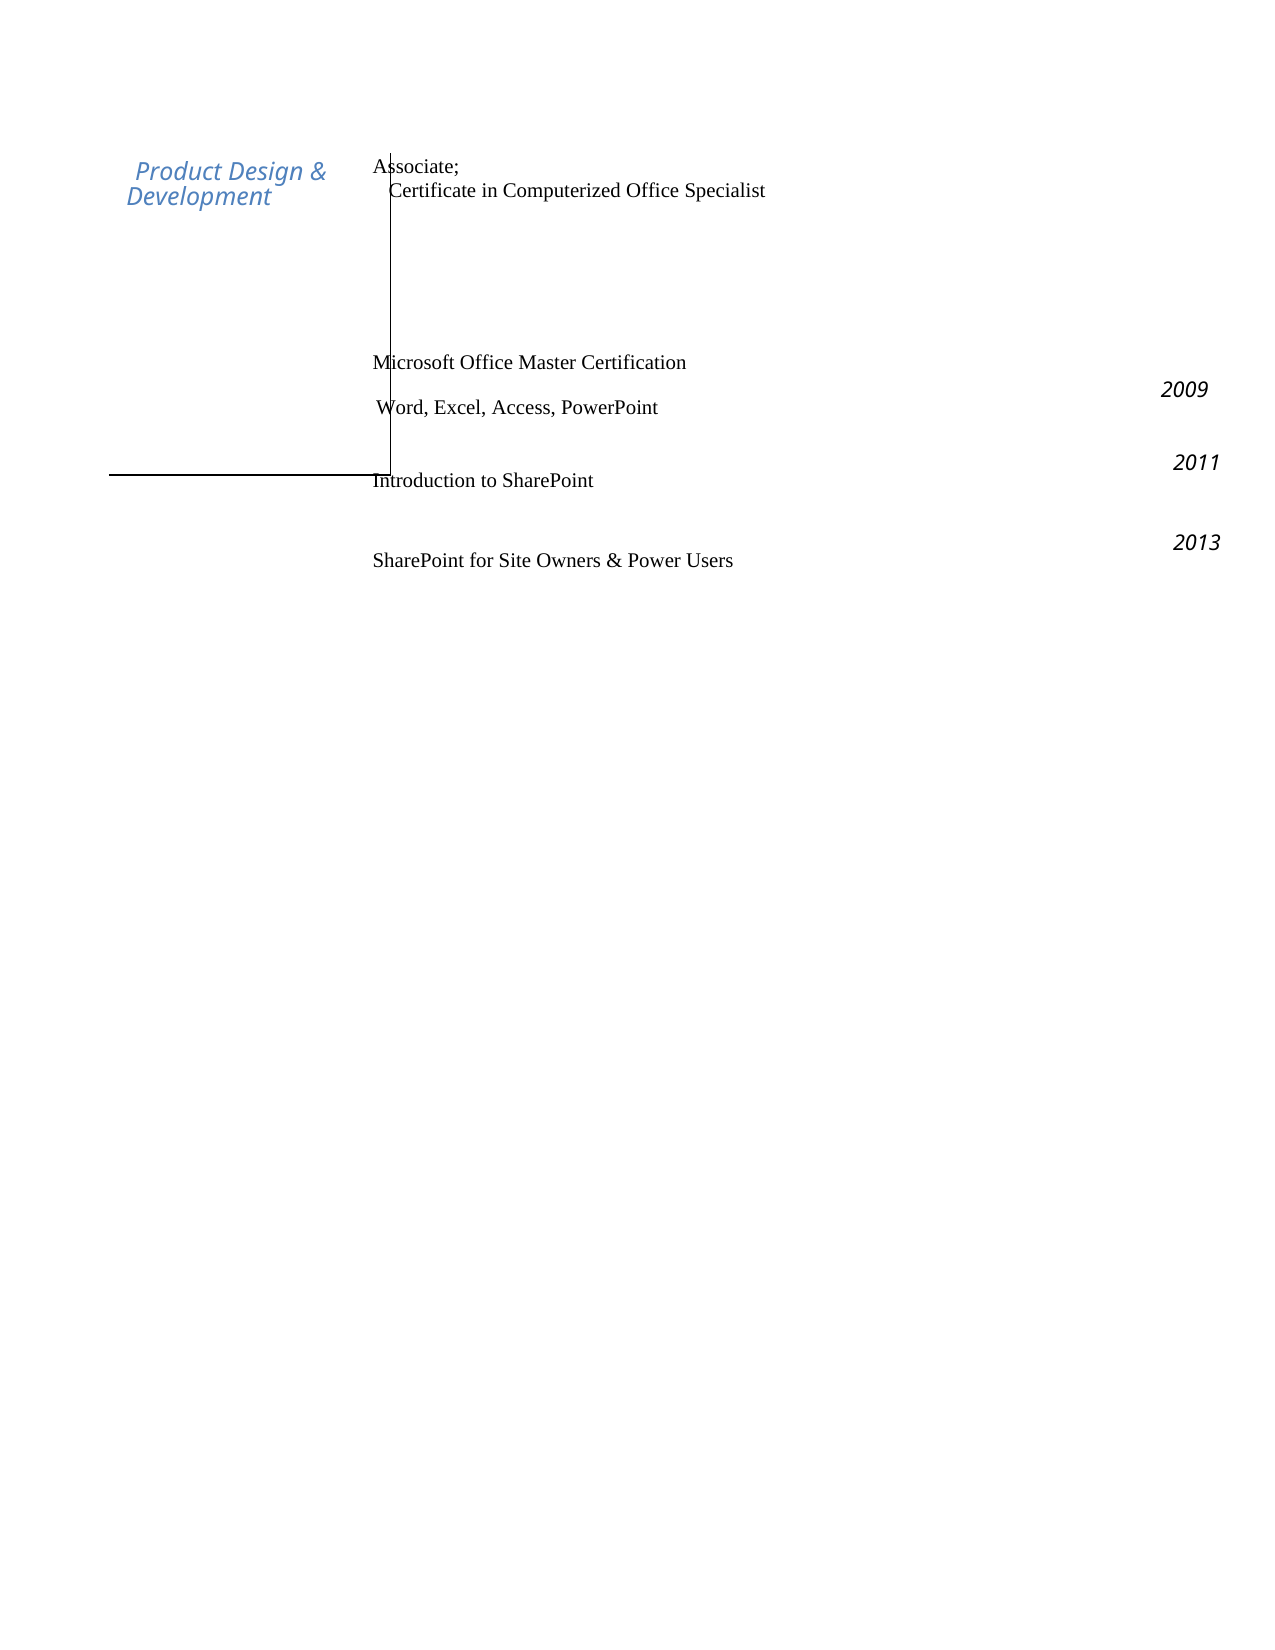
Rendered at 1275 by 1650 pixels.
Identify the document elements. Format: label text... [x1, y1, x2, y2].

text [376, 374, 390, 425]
text Introduction to SharePoint 2011 [372, 447, 1096, 498]
text Word, Excel, Access, PowerPoint 2009 [391, 374, 1096, 425]
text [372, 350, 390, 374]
text Certificate in Computerized Office Specialist [391, 178, 1096, 202]
text SharePoint for Site Owners & Power Users 2013 [372, 527, 1096, 578]
text Microsoft Office Master Certification [391, 350, 1096, 374]
text Associate; [391, 154, 1096, 178]
